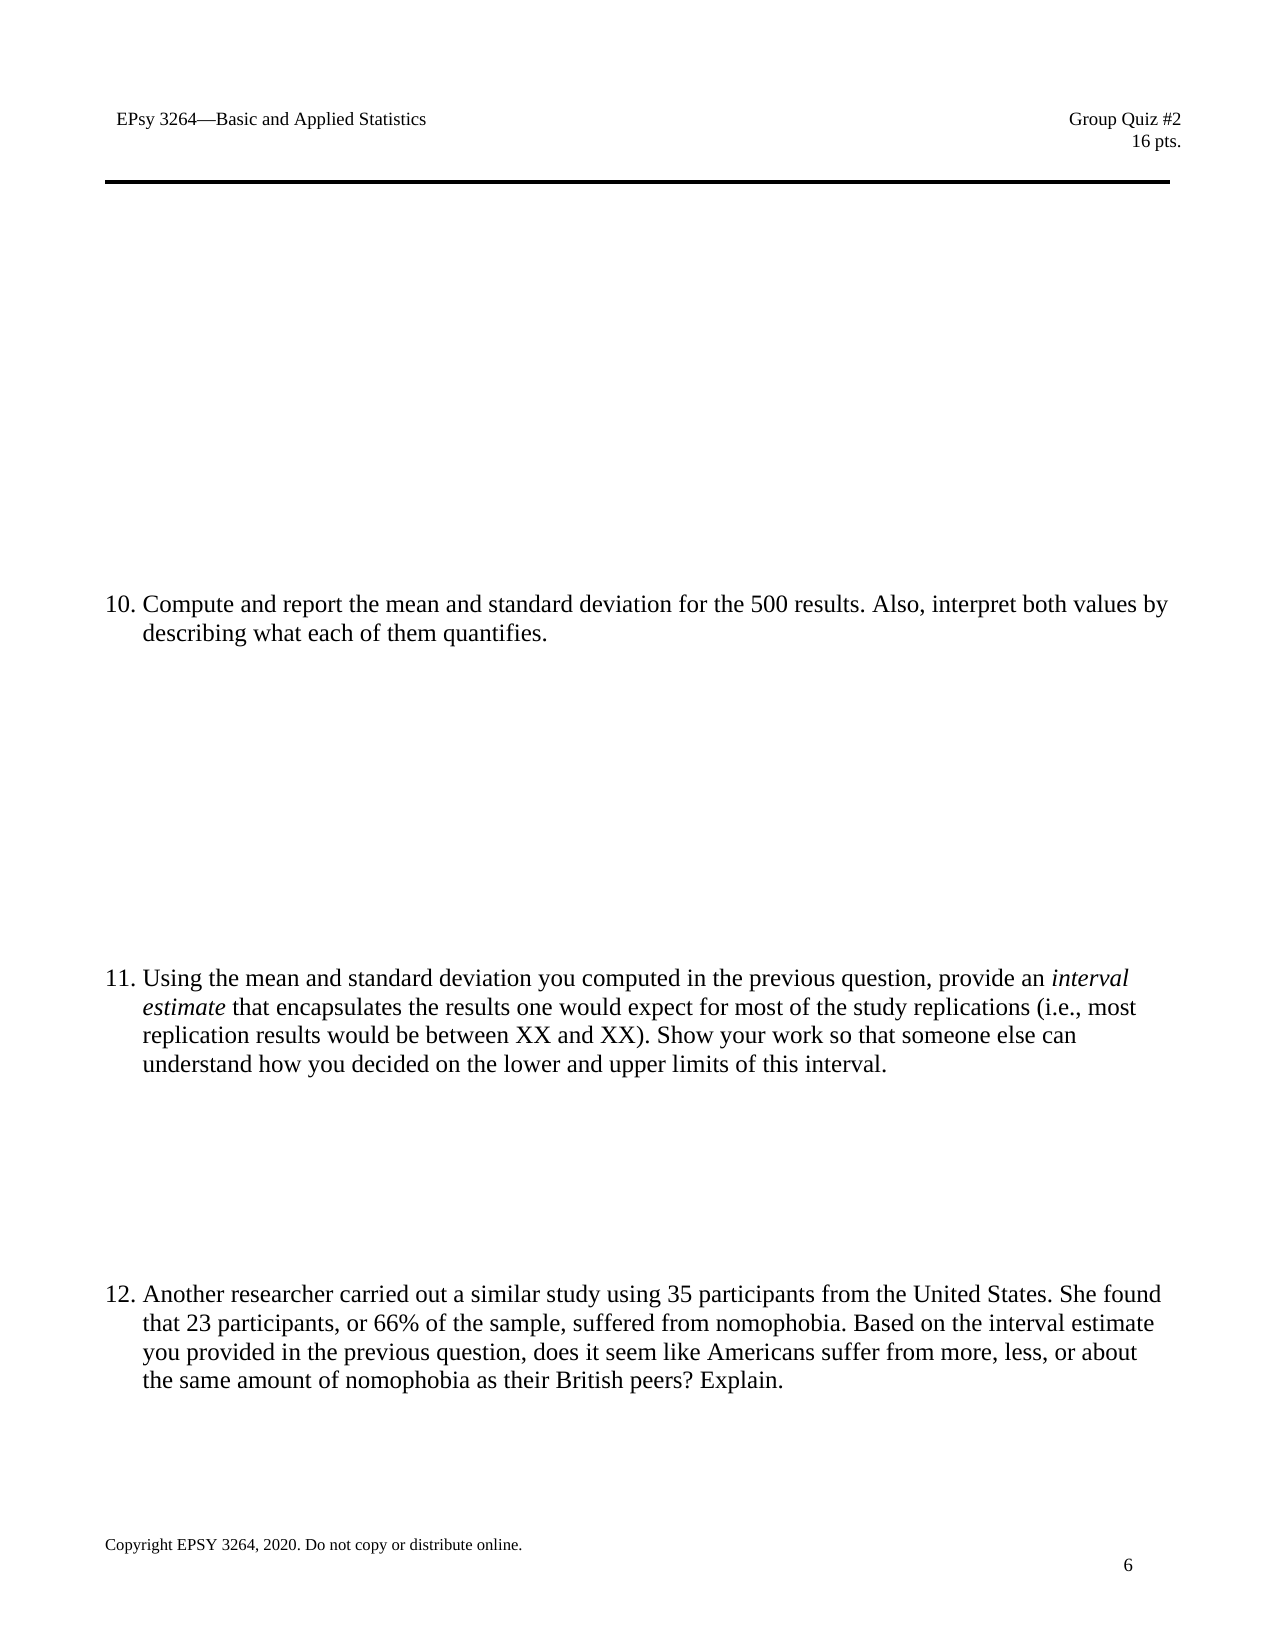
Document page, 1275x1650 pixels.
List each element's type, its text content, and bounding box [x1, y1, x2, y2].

list Another researcher carried out a similar study using 35 participants from the United States. She found that 23 participants, or 66% of the sample, suffered from nomophobia. Based on the interval estimate you provided in the previous question, does it seem like Americans suffer from more, less, or about the same amount of nomophobia as their British peers? Explain. [105, 1279, 1174, 1394]
list Using the mean and standard deviation you computed in the previous question, provide an interval estimate that encapsulates the results one would expect for most of the study replications (i.e., most replication results would be between XX and XX). Show your work so that someone else can understand how you decided on the lower and upper limits of this interval. [105, 963, 1174, 1078]
list Compute and report the mean and standard deviation for the 500 results. Also, interpret both values by describing what each of them quantifies. [105, 589, 1174, 647]
